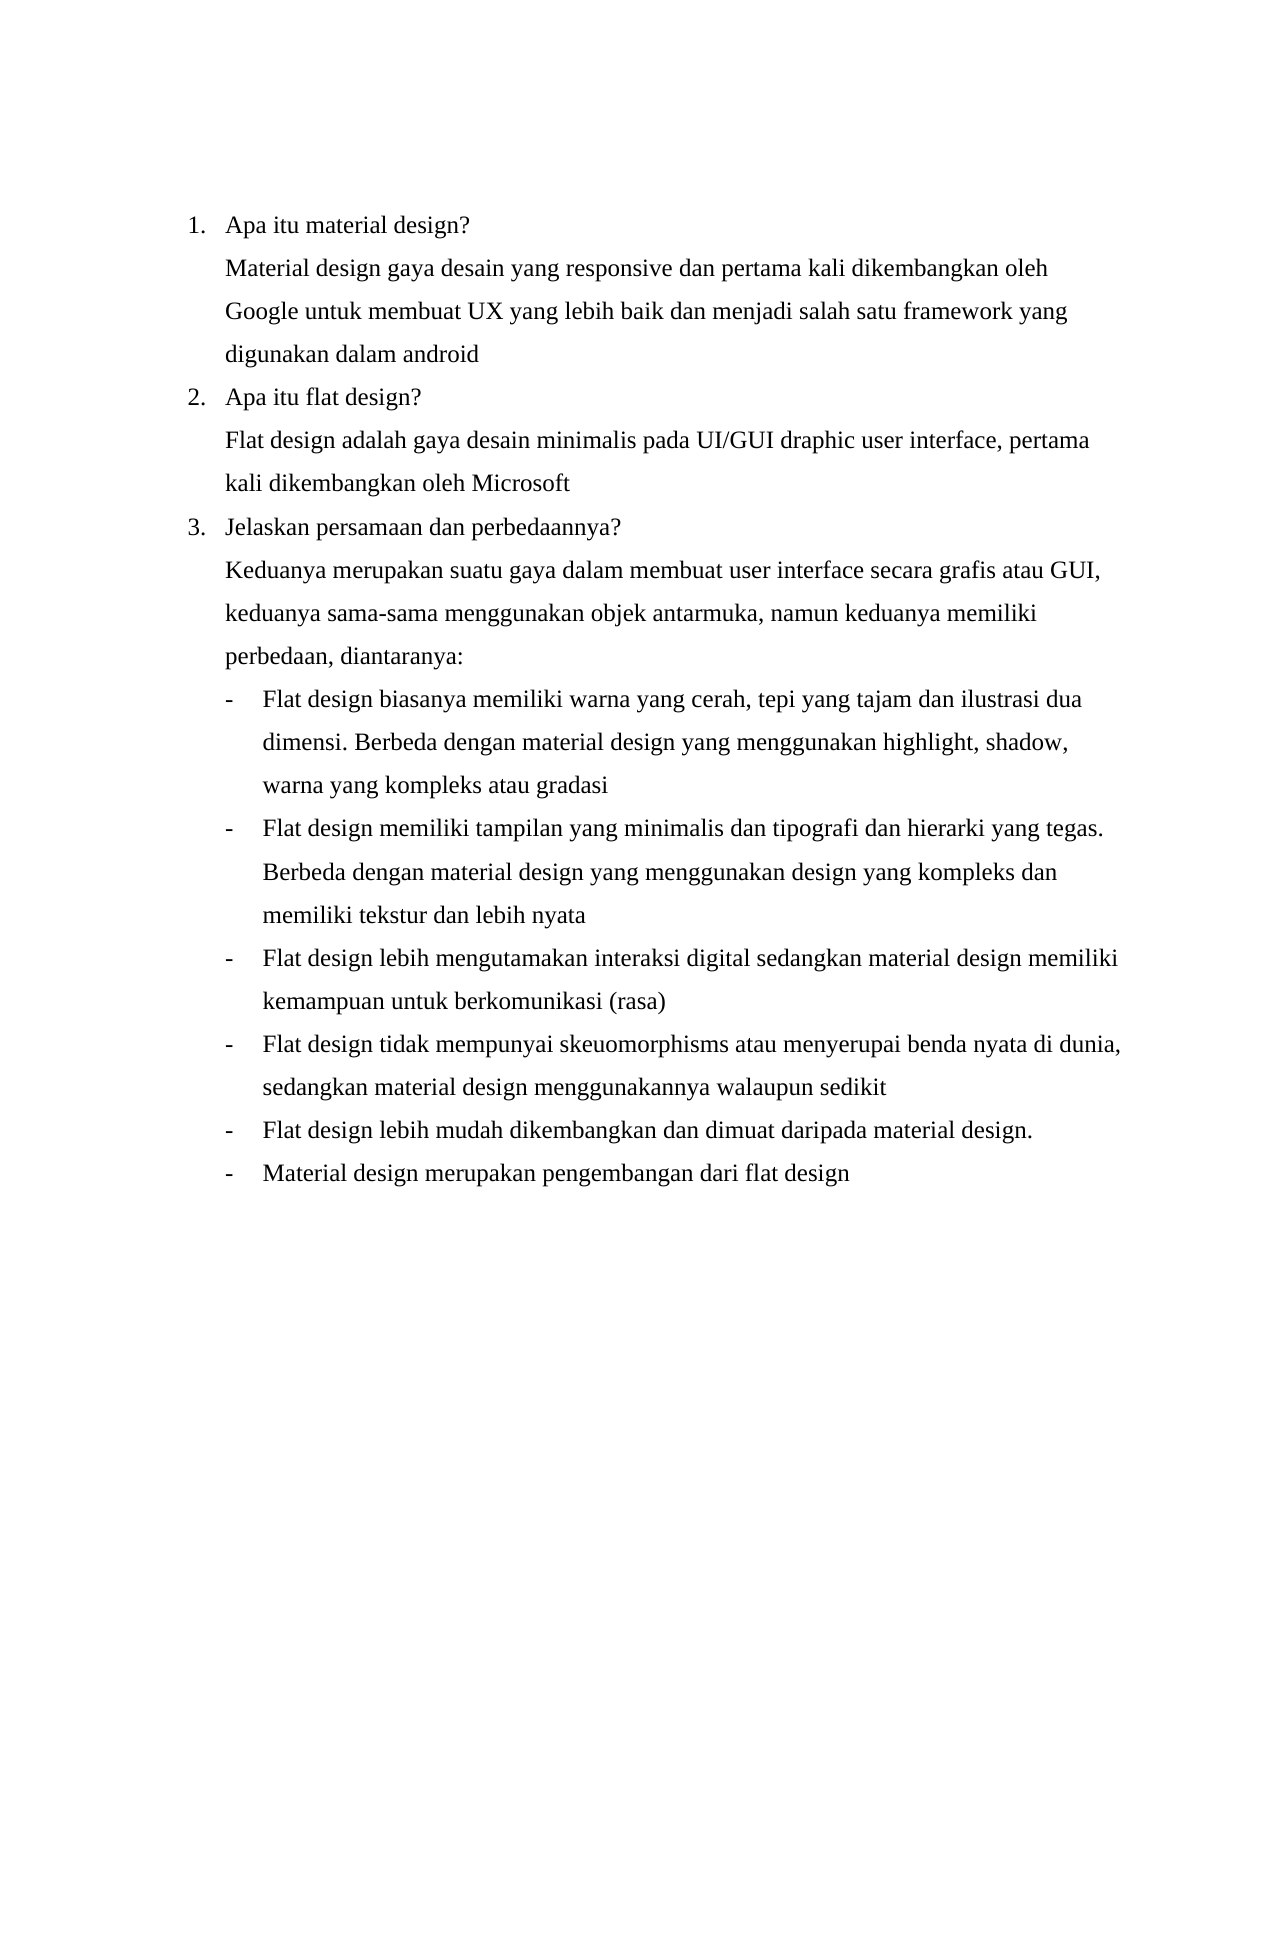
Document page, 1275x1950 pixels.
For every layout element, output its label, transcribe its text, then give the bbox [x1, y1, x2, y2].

list Material design merupakan pengembangan dari flat design [225, 1158, 1125, 1187]
list Flat design biasanya memiliki warna yang cerah, tepi yang tajam dan ilustrasi dua dimensi. Berbeda dengan material design yang menggunakan highlight, shadow, warna yang kompleks atau gradasi [225, 684, 1125, 799]
list Apa itu flat design? [187, 382, 1125, 411]
list Material design gaya desain yang responsive dan pertama kali dikembangkan oleh Google untuk membuat UX yang lebih baik dan menjadi salah satu framework yang digunakan dalam android [225, 253, 1125, 368]
list Flat design lebih mengutamakan interaksi digital sedangkan material design memiliki kemampuan untuk berkomunikasi (rasa) [225, 943, 1125, 1015]
list Keduanya merupakan suatu gaya dalam membuat user interface secara grafis atau GUI, keduanya sama-sama menggunakan objek antarmuka, namun keduanya memiliki perbedaan, diantaranya: [225, 555, 1125, 670]
list Jelaskan persamaan dan perbedaannya? [187, 512, 1125, 540]
list Flat design lebih mudah dikembangkan dan dimuat daripada material design. [225, 1115, 1125, 1144]
list Apa itu material design? [187, 210, 1125, 238]
list Flat design adalah gaya desain minimalis pada UI/GUI draphic user interface, pertama kali dikembangkan oleh Microsoft [225, 425, 1125, 497]
list Flat design memiliki tampilan yang minimalis dan tipografi dan hierarki yang tegas. Berbeda dengan material design yang menggunakan design yang kompleks dan memiliki tekstur dan lebih nyata [225, 813, 1125, 928]
list Flat design tidak mempunyai skeuomorphisms atau menyerupai benda nyata di dunia, sedangkan material design menggunakannya walaupun sedikit [225, 1029, 1125, 1101]
